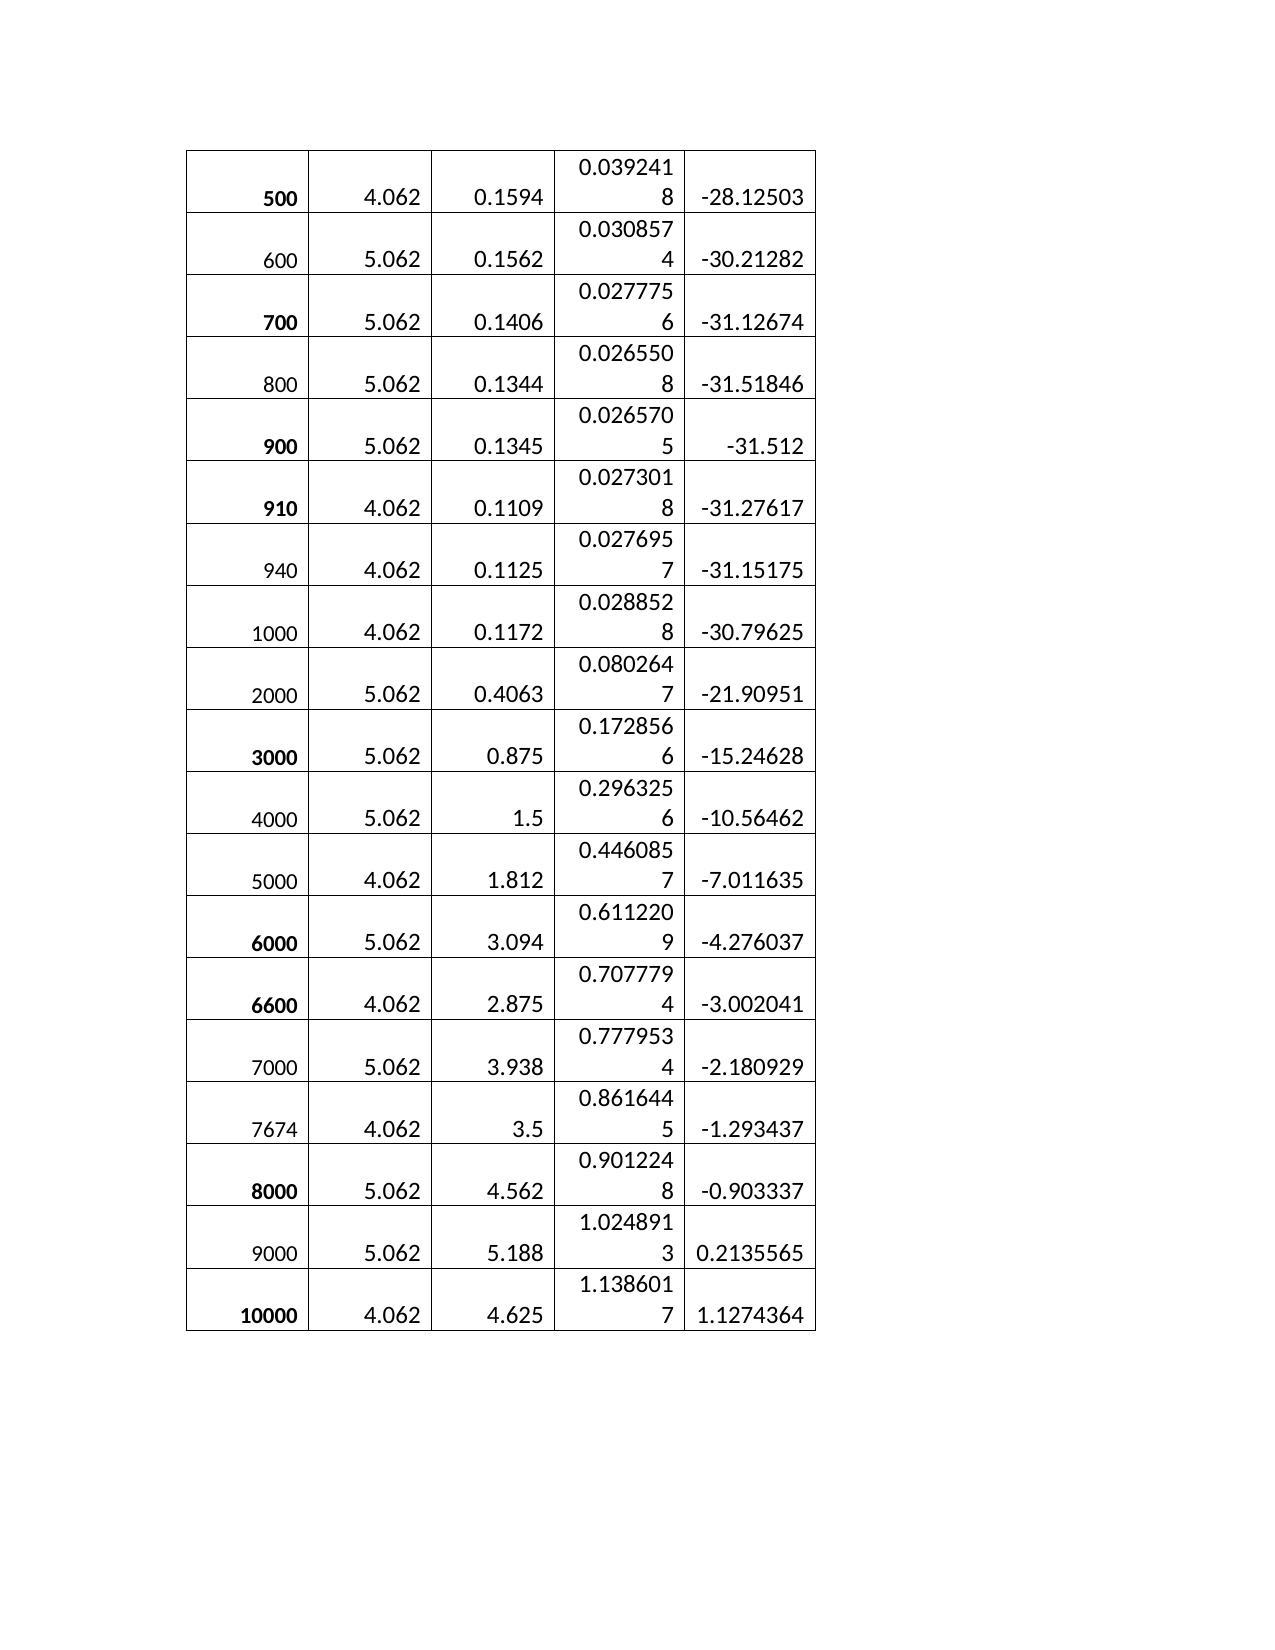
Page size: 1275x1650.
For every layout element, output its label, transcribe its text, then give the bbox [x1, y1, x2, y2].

table_cell -31.27617 [685, 461, 815, 522]
table_cell 1.1386017 [555, 1269, 684, 1329]
table_cell -21.90951 [685, 648, 815, 709]
table_cell 5.062 [309, 1020, 431, 1081]
table_cell 0.1594 [432, 151, 554, 212]
table_cell 0.4063 [432, 648, 554, 709]
table_cell 0.1562 [432, 213, 554, 274]
table_cell -31.512 [685, 399, 815, 460]
table_cell 5.062 [309, 896, 431, 957]
table_cell 3.5 [432, 1082, 554, 1143]
table_cell -30.79625 [685, 586, 815, 647]
table_cell -4.276037 [685, 896, 815, 957]
table_cell -30.21282 [685, 213, 815, 274]
table_cell 1.1274364 [685, 1269, 815, 1329]
table_cell 5.062 [309, 772, 431, 833]
table_cell 0.1344 [432, 337, 554, 398]
table_cell 5.062 [309, 1144, 431, 1205]
table_cell 0.0308574 [555, 213, 684, 274]
table_cell 2.875 [432, 958, 554, 1019]
table_cell 4.062 [309, 1269, 431, 1329]
table_cell 1.812 [432, 834, 554, 895]
table_cell 5000 [187, 834, 308, 895]
table_cell 5.188 [432, 1206, 554, 1267]
table_cell 0.0276957 [555, 524, 684, 584]
table_cell 0.6112209 [555, 896, 684, 957]
table_cell -15.24628 [685, 710, 815, 771]
table_cell -10.56462 [685, 772, 815, 833]
table_cell 940 [187, 524, 308, 584]
table_cell 6600 [187, 958, 308, 1019]
table_cell 7000 [187, 1020, 308, 1081]
table_cell 0.0802647 [555, 648, 684, 709]
table_cell 8000 [187, 1144, 308, 1205]
table_cell 6000 [187, 896, 308, 957]
table_cell 4.062 [309, 461, 431, 522]
table_cell -28.12503 [685, 151, 815, 212]
table_cell 4.062 [309, 1082, 431, 1143]
table_cell 0.2963256 [555, 772, 684, 833]
table_cell 4.562 [432, 1144, 554, 1205]
table_cell 0.4460857 [555, 834, 684, 895]
table_cell 7674 [187, 1082, 308, 1143]
table_cell -31.51846 [685, 337, 815, 398]
table_cell -31.15175 [685, 524, 815, 584]
table_cell 0.0265705 [555, 399, 684, 460]
table_cell 9000 [187, 1206, 308, 1267]
table_cell 0.7779534 [555, 1020, 684, 1081]
table_cell 0.0288528 [555, 586, 684, 647]
table_cell 4.062 [309, 958, 431, 1019]
table_cell -31.12674 [685, 275, 815, 336]
table_cell 0.7077794 [555, 958, 684, 1019]
table_cell 0.0265508 [555, 337, 684, 398]
table_cell 4.062 [309, 524, 431, 584]
table_cell -7.011635 [685, 834, 815, 895]
table_cell 5.062 [309, 399, 431, 460]
table_cell 5.062 [309, 213, 431, 274]
table_cell 0.1109 [432, 461, 554, 522]
table_cell 1.0248913 [555, 1206, 684, 1267]
table_cell 0.1345 [432, 399, 554, 460]
table_cell 5.062 [309, 710, 431, 771]
table_cell 5.062 [309, 1206, 431, 1267]
table_cell 0.2135565 [685, 1206, 815, 1267]
table_cell 0.0277756 [555, 275, 684, 336]
table_cell 700 [187, 275, 308, 336]
table_cell 4.062 [309, 834, 431, 895]
table_cell 910 [187, 461, 308, 522]
table_cell 0.0392418 [555, 151, 684, 212]
table_cell -1.293437 [685, 1082, 815, 1143]
table_cell 5.062 [309, 648, 431, 709]
table_cell -0.903337 [685, 1144, 815, 1205]
table_cell 0.0273018 [555, 461, 684, 522]
table_cell 2000 [187, 648, 308, 709]
table_cell 1.5 [432, 772, 554, 833]
table_cell 1000 [187, 586, 308, 647]
table_cell 900 [187, 399, 308, 460]
table_cell -2.180929 [685, 1020, 815, 1081]
table_cell 4.062 [309, 151, 431, 212]
table_cell 4000 [187, 772, 308, 833]
table_cell 500 [187, 151, 308, 212]
table_cell 4.062 [309, 586, 431, 647]
table_cell 0.9012248 [555, 1144, 684, 1205]
table_cell -3.002041 [685, 958, 815, 1019]
table_cell 600 [187, 213, 308, 274]
table_cell 5.062 [309, 275, 431, 336]
table_cell 4.625 [432, 1269, 554, 1329]
table_cell 0.8616445 [555, 1082, 684, 1143]
table_cell 3.938 [432, 1020, 554, 1081]
table_cell 0.1172 [432, 586, 554, 647]
table_cell 0.1406 [432, 275, 554, 336]
table_cell 800 [187, 337, 308, 398]
table_cell 3000 [187, 710, 308, 771]
table_cell 3.094 [432, 896, 554, 957]
table_cell 0.1125 [432, 524, 554, 584]
table_cell 0.1728566 [555, 710, 684, 771]
table_cell 5.062 [309, 337, 431, 398]
table_cell 10000 [187, 1269, 308, 1329]
table_cell 0.875 [432, 710, 554, 771]
